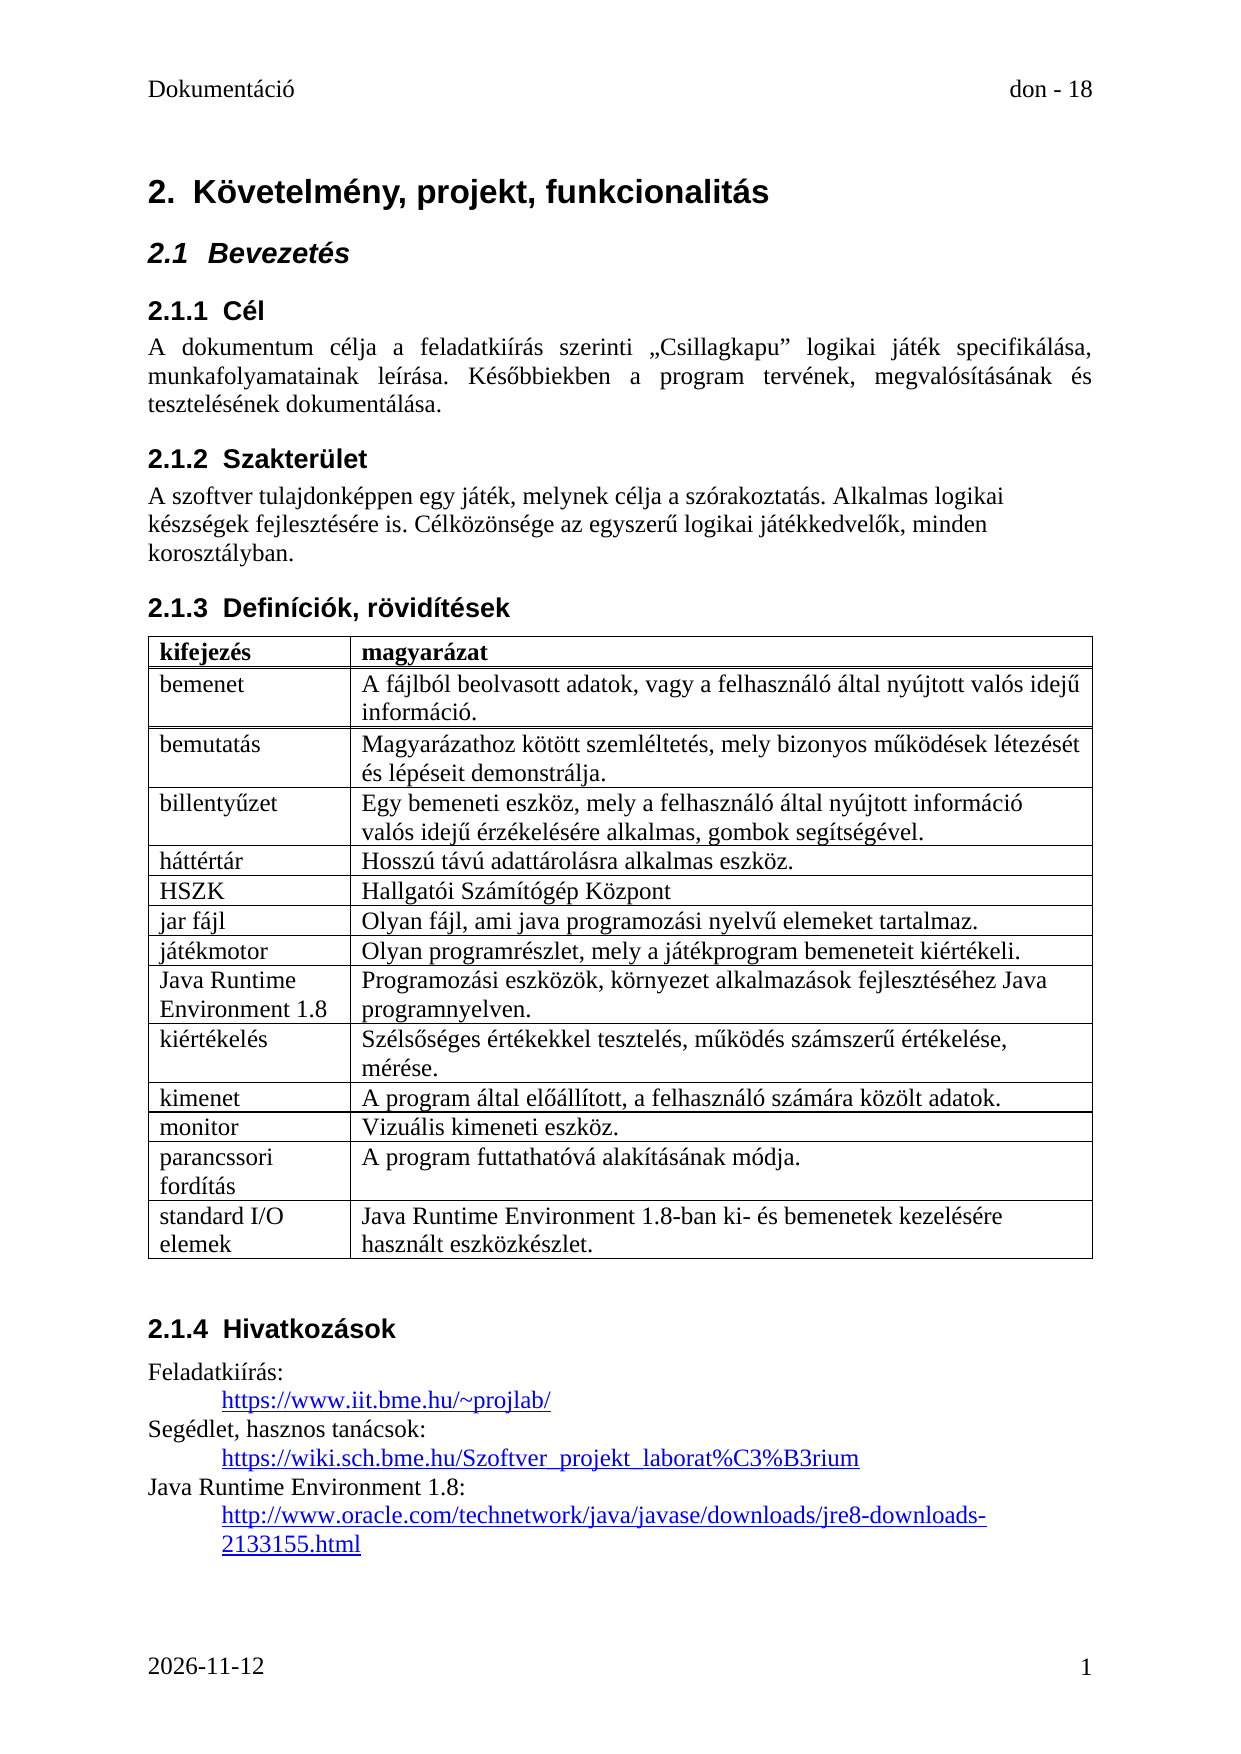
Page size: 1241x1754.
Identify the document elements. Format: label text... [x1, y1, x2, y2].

subtitle Definíciók, rövidítések [148, 592, 1093, 623]
table_cell Magyarázathoz kötött szemléltetés, mely bizonyos működések létezését és lépéseit demonstrálja. [351, 729, 1092, 787]
table_cell Szélsőséges értékekkel tesztelés, működés számszerű értékelése, mérése. [351, 1024, 1092, 1082]
table_cell A program futtathatóvá alakításának módja. [351, 1142, 1092, 1200]
table_cell standard I/O elemek [149, 1201, 350, 1258]
subtitle Hivatkozások [148, 1313, 1093, 1344]
table_cell Olyan programrészlet, mely a játékprogram bemeneteit kiértékeli. [351, 936, 1092, 964]
table_cell Hallgatói Számítógép Központ [351, 876, 1092, 905]
subtitle Szakterület [148, 443, 1093, 474]
text A szoftver tulajdonképpen egy játék, melynek célja a szórakoztatás. Alkalmas logikai készségek fejlesztésére is. Célközönsége az egyszerű logikai játékkedvelők, minden korosztályban. [148, 481, 1093, 567]
table_cell bemenet [149, 669, 350, 726]
table_cell kiértékelés [149, 1024, 350, 1082]
table_cell Programozási eszközök, környezet alkalmazások fejlesztéséhez Java programnyelven. [351, 966, 1092, 1023]
table_cell kimenet [149, 1083, 350, 1111]
table_cell Vizuális kimeneti eszköz. [351, 1113, 1092, 1141]
table_cell Java Runtime Environment 1.8-ban ki- és bemenetek kezelésére használt eszközkészlet. [351, 1201, 1092, 1258]
table_header magyarázat [351, 637, 1092, 666]
text Feladatkiírás: [148, 1357, 1093, 1386]
table_cell játékmotor [149, 936, 350, 964]
table_cell Java Runtime Environment 1.8 [149, 966, 350, 1023]
table_cell bemutatás [149, 729, 350, 787]
table_cell A program által előállított, a felhasználó számára közölt adatok. [351, 1083, 1092, 1111]
subtitle Bevezetés [148, 236, 1093, 269]
table_cell HSZK [149, 876, 350, 905]
text http://www.oracle.com/technetwork/java/javase/downloads/jre8-downloads-2133155.html [221, 1501, 1093, 1558]
subtitle Követelmény, projekt, funkcionalitás [148, 173, 1093, 211]
table_cell monitor [149, 1113, 350, 1141]
table_cell parancssori fordítás [149, 1142, 350, 1200]
text https://www.iit.bme.hu/~projlab/ [221, 1386, 1093, 1414]
table_cell jar fájl [149, 906, 350, 935]
text Java Runtime Environment 1.8: [148, 1472, 1093, 1501]
text Segédlet, hasznos tanácsok: [148, 1414, 1093, 1443]
table_header kifejezés [149, 637, 350, 666]
subtitle Cél [148, 294, 1093, 326]
text https://wiki.sch.bme.hu/Szoftver_projekt_laborat%C3%B3rium [221, 1443, 1093, 1472]
table_cell Egy bemeneti eszköz, mely a felhasználó által nyújtott információ valós idejű érzékelésére alkalmas, gombok segítségével. [351, 788, 1092, 845]
table_cell A fájlból beolvasott adatok, vagy a felhasználó által nyújtott valós idejű információ. [351, 669, 1092, 726]
table_cell billentyűzet [149, 788, 350, 845]
text A dokumentum célja a feladatkiírás szerinti „Csillagkapu” logikai játék specifikálása, munkafolyamatainak leírása. Későbbiekben a program tervének, megvalósításának és tesztelésének dokumentálása. [148, 332, 1093, 418]
table_cell háttértár [149, 846, 350, 875]
table_cell Hosszú távú adattárolásra alkalmas eszköz. [351, 846, 1092, 875]
table_cell Olyan fájl, ami java programozási nyelvű elemeket tartalmaz. [351, 906, 1092, 935]
